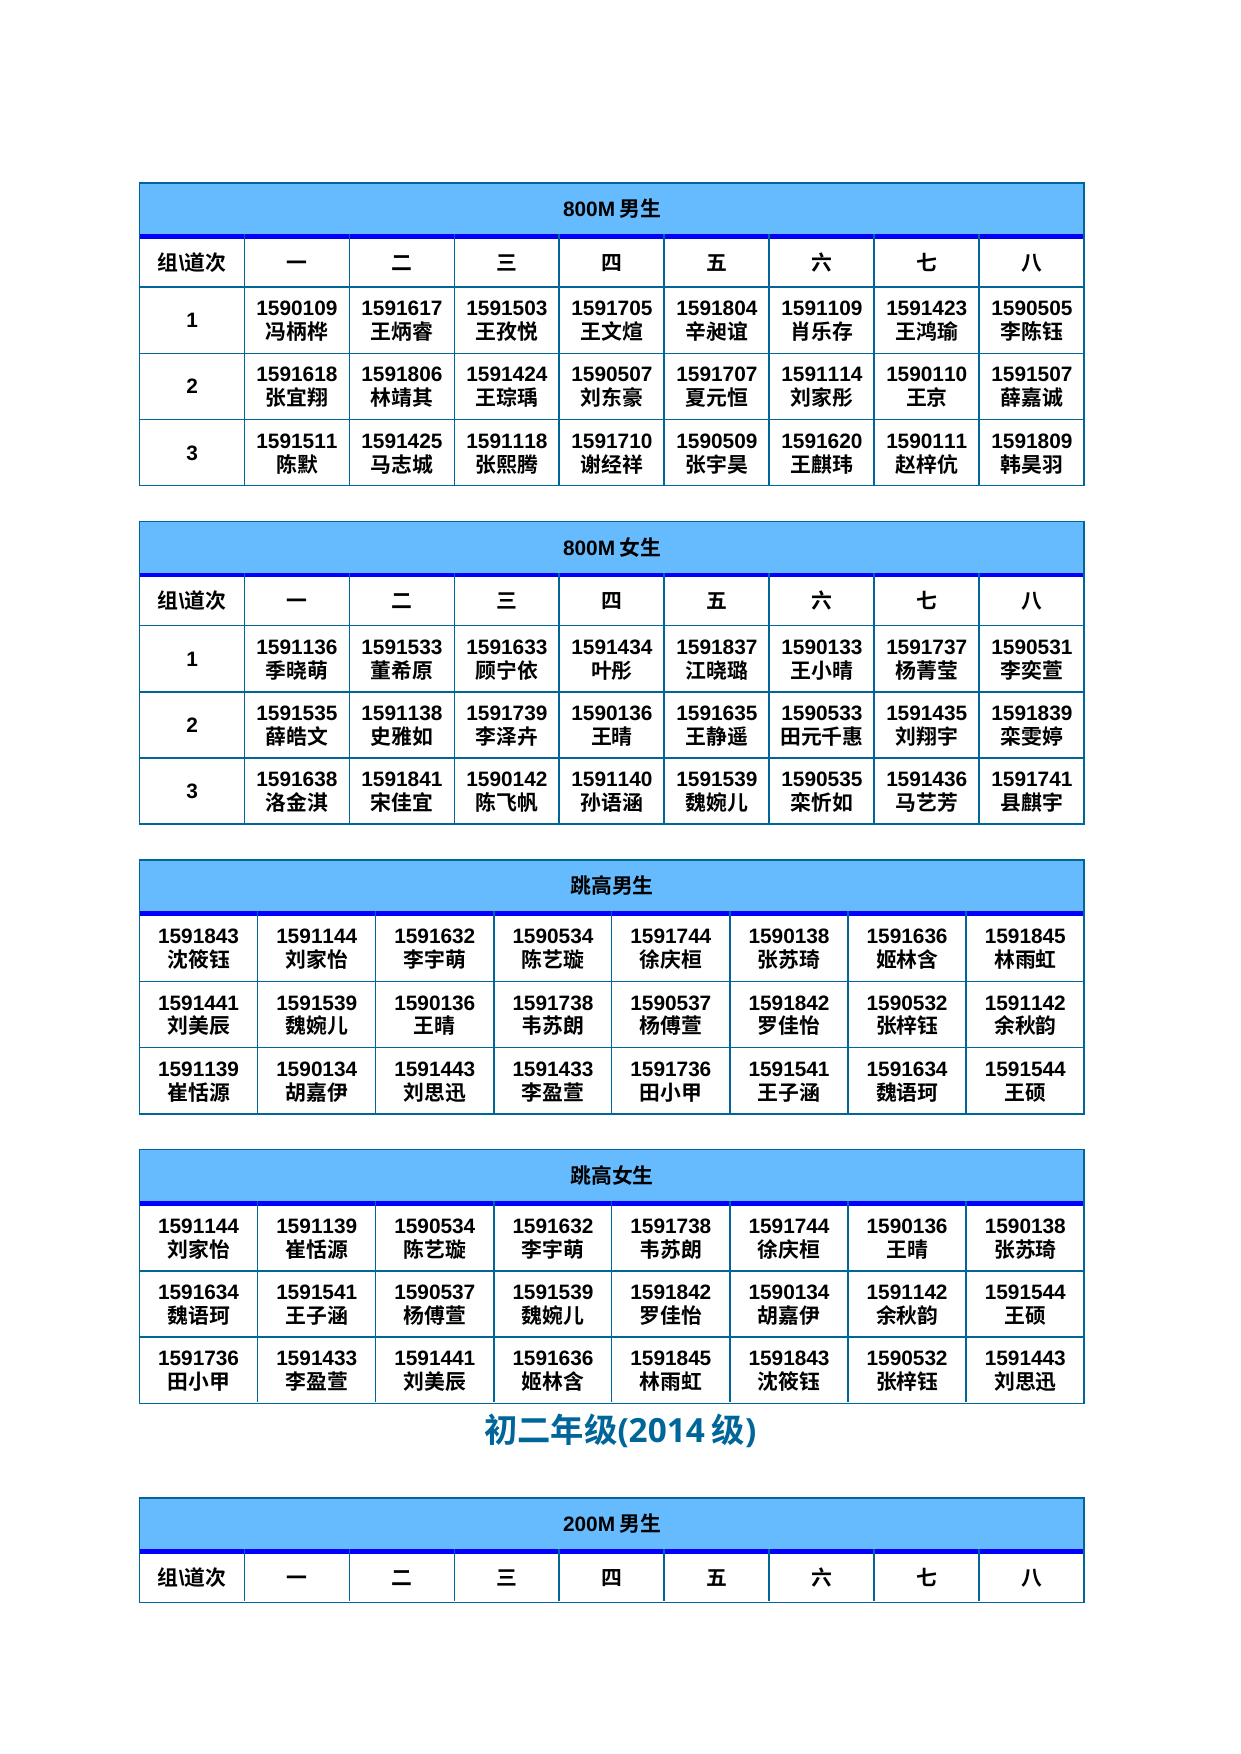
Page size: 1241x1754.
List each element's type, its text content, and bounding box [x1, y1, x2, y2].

table_cell 1590136 王晴 [560, 693, 663, 757]
table_cell 1591142 余秋韵 [967, 982, 1083, 1047]
table_cell 六 [770, 1554, 873, 1601]
table_cell 1591138 史雅如 [350, 693, 454, 757]
table_cell 四 [560, 239, 663, 286]
table_cell 1 [140, 626, 244, 691]
table_cell 1591436 马艺芳 [875, 759, 978, 823]
table_cell 1590534 陈艺璇 [495, 916, 611, 981]
table_cell 1591632 李宇萌 [376, 916, 493, 981]
table_cell 1590134 胡嘉伊 [258, 1048, 375, 1113]
table_cell 1591539 魏婉儿 [258, 982, 375, 1047]
table_cell 1591109 肖乐存 [770, 288, 873, 352]
table_cell 1591632 李宇萌 [495, 1206, 611, 1270]
table_cell 1591737 杨菁莹 [875, 626, 978, 691]
table_cell 1591541 王子涵 [731, 1048, 847, 1113]
table_cell 1591839 栾雯婷 [980, 693, 1083, 757]
table_cell 1591142 余秋韵 [849, 1272, 965, 1336]
table_cell 1591636 姬林含 [849, 916, 965, 981]
table_cell 1591741 县麒宇 [980, 759, 1083, 823]
table_cell 1590142 陈飞帆 [455, 759, 558, 823]
table_cell 1591114 刘家彤 [770, 354, 873, 418]
table_cell 八 [980, 1554, 1083, 1601]
table_cell 1591435 刘翔宇 [875, 693, 978, 757]
table_cell 二 [350, 239, 454, 286]
table_cell 1591144 刘家怡 [258, 916, 375, 981]
table_cell 1591710 谢经祥 [560, 420, 663, 485]
table_cell 1591809 韩昊羽 [980, 420, 1083, 485]
table_cell 1591424 王琮瑀 [455, 354, 558, 418]
table_cell 1 [140, 288, 244, 352]
table_cell 组\道次 [140, 1554, 244, 1601]
table_cell 3 [140, 759, 244, 823]
table_header 跳高男生 [140, 861, 1083, 911]
table_cell 八 [980, 239, 1083, 286]
table_cell 1591139 崔恬源 [140, 1048, 257, 1113]
table_cell 1591118 张熙腾 [455, 420, 558, 485]
table_cell 二 [350, 1554, 454, 1601]
table_cell 1590111 赵梓伉 [875, 420, 978, 485]
table_cell 1590505 李陈钰 [980, 288, 1083, 352]
table_cell 1590138 张苏琦 [731, 916, 847, 981]
table_cell 1591539 魏婉儿 [665, 759, 768, 823]
table_cell 1591843 沈筱钰 [140, 916, 257, 981]
table_cell 1591634 魏语珂 [849, 1048, 965, 1113]
table_cell 3 [140, 420, 244, 485]
table_cell 1590110 王京 [875, 354, 978, 418]
table_cell 1590537 杨傅萱 [376, 1272, 493, 1336]
table_cell 1591433 李盈萱 [495, 1048, 611, 1113]
table_cell 1591503 王孜悦 [455, 288, 558, 352]
table_cell 1591136 季晓萌 [245, 626, 349, 691]
table_cell 1591443 刘思迅 [967, 1338, 1083, 1402]
table_cell 1591139 崔恬源 [258, 1206, 375, 1270]
table_cell 七 [875, 1554, 978, 1601]
table_cell 1591635 王静遥 [665, 693, 768, 757]
table_cell 1590133 王小晴 [770, 626, 873, 691]
table_cell 1591433 李盈萱 [258, 1338, 375, 1402]
table_cell 1591739 李泽卉 [455, 693, 558, 757]
table_cell 四 [560, 577, 663, 625]
table_cell 组\道次 [140, 239, 244, 286]
table_cell 1590138 张苏琦 [967, 1206, 1083, 1270]
table_cell 1591806 林靖其 [350, 354, 454, 418]
table_cell 2 [140, 354, 244, 418]
table_cell 1591845 林雨虹 [612, 1338, 729, 1402]
table_cell 1591140 孙语涵 [560, 759, 663, 823]
table_cell 1591837 江晓璐 [665, 626, 768, 691]
table_cell 1591441 刘美辰 [376, 1338, 493, 1402]
table_cell 1590109 冯柄桦 [245, 288, 349, 352]
table_cell 四 [560, 1554, 663, 1601]
table_cell 五 [665, 577, 768, 625]
table_header 200M男生 [140, 1499, 1083, 1549]
table_cell 1590531 李奕萱 [980, 626, 1083, 691]
table_cell 1591841 宋佳宜 [350, 759, 454, 823]
table_cell 1591618 张宜翔 [245, 354, 349, 418]
table_cell 组\道次 [140, 577, 244, 625]
table_cell 1591842 罗佳怡 [612, 1272, 729, 1336]
table_cell 1590533 田元千惠 [770, 693, 873, 757]
table_cell 1590532 张梓钰 [849, 1338, 965, 1402]
table_cell 1591842 罗佳怡 [731, 982, 847, 1047]
table_cell 1591738 韦苏朗 [612, 1206, 729, 1270]
table_cell 1591736 田小甲 [140, 1338, 257, 1402]
table_cell 1591638 洛金淇 [245, 759, 349, 823]
table_cell 1591744 徐庆桓 [612, 916, 729, 981]
table_cell 六 [770, 239, 873, 286]
table_cell 七 [875, 577, 978, 625]
table_cell 五 [665, 239, 768, 286]
table_cell 1590537 杨傅萱 [612, 982, 729, 1047]
table_cell 1590534 陈艺璇 [376, 1206, 493, 1270]
table_cell 三 [455, 239, 558, 286]
table_cell 1591804 辛昶谊 [665, 288, 768, 352]
table_cell 一 [245, 239, 349, 286]
table_cell 1591620 王麒玮 [770, 420, 873, 485]
table_cell 五 [665, 1554, 768, 1601]
table_header 跳高女生 [140, 1150, 1083, 1201]
table_cell 1591617 王炳睿 [350, 288, 454, 352]
table_cell 1590136 王晴 [376, 982, 493, 1047]
table_cell 1591843 沈筱钰 [731, 1338, 847, 1402]
table_cell 1590535 栾忻如 [770, 759, 873, 823]
table_header 800M男生 [140, 184, 1083, 234]
table_cell 1591144 刘家怡 [140, 1206, 257, 1270]
table_cell 1591636 姬林含 [495, 1338, 611, 1402]
table_cell 1591634 魏语珂 [140, 1272, 257, 1336]
table_cell 1591738 韦苏朗 [495, 982, 611, 1047]
table_cell 一 [245, 577, 349, 625]
table_cell 三 [455, 577, 558, 625]
text 初二年级(2014级) [148, 1404, 1092, 1452]
table_cell 七 [875, 239, 978, 286]
table_header 800M女生 [140, 522, 1083, 573]
table_cell 1591441 刘美辰 [140, 982, 257, 1047]
table_cell 1591736 田小甲 [612, 1048, 729, 1113]
table_cell 一 [245, 1554, 349, 1601]
table_cell 1591434 叶彤 [560, 626, 663, 691]
table_cell 1590509 张宇昊 [665, 420, 768, 485]
table_cell 2 [140, 693, 244, 757]
table_cell 1590532 张梓钰 [849, 982, 965, 1047]
table_cell 1591541 王子涵 [258, 1272, 375, 1336]
table_cell 1591507 薛嘉诚 [980, 354, 1083, 418]
table_cell 1591544 王硕 [967, 1272, 1083, 1336]
table_cell 1591443 刘思迅 [376, 1048, 493, 1113]
table_cell 1591705 王文煊 [560, 288, 663, 352]
table_cell 1591423 王鸿瑜 [875, 288, 978, 352]
table_cell 三 [455, 1554, 558, 1601]
table_cell 二 [350, 577, 454, 625]
table_cell 1591533 董希原 [350, 626, 454, 691]
table_cell 1591425 马志城 [350, 420, 454, 485]
table_cell 1591845 林雨虹 [967, 916, 1083, 981]
table_cell 1591544 王硕 [967, 1048, 1083, 1113]
table_cell 1591744 徐庆桓 [731, 1206, 847, 1270]
table_cell 六 [770, 577, 873, 625]
table_cell 1591535 薛皓文 [245, 693, 349, 757]
table_cell 1591539 魏婉儿 [495, 1272, 611, 1336]
table_cell 八 [980, 577, 1083, 625]
table_cell 1591633 顾宁依 [455, 626, 558, 691]
table_cell 1590507 刘东豪 [560, 354, 663, 418]
table_cell 1591511 陈默 [245, 420, 349, 485]
table_cell 1590136 王晴 [849, 1206, 965, 1270]
table_cell 1590134 胡嘉伊 [731, 1272, 847, 1336]
table_cell 1591707 夏元恒 [665, 354, 768, 418]
